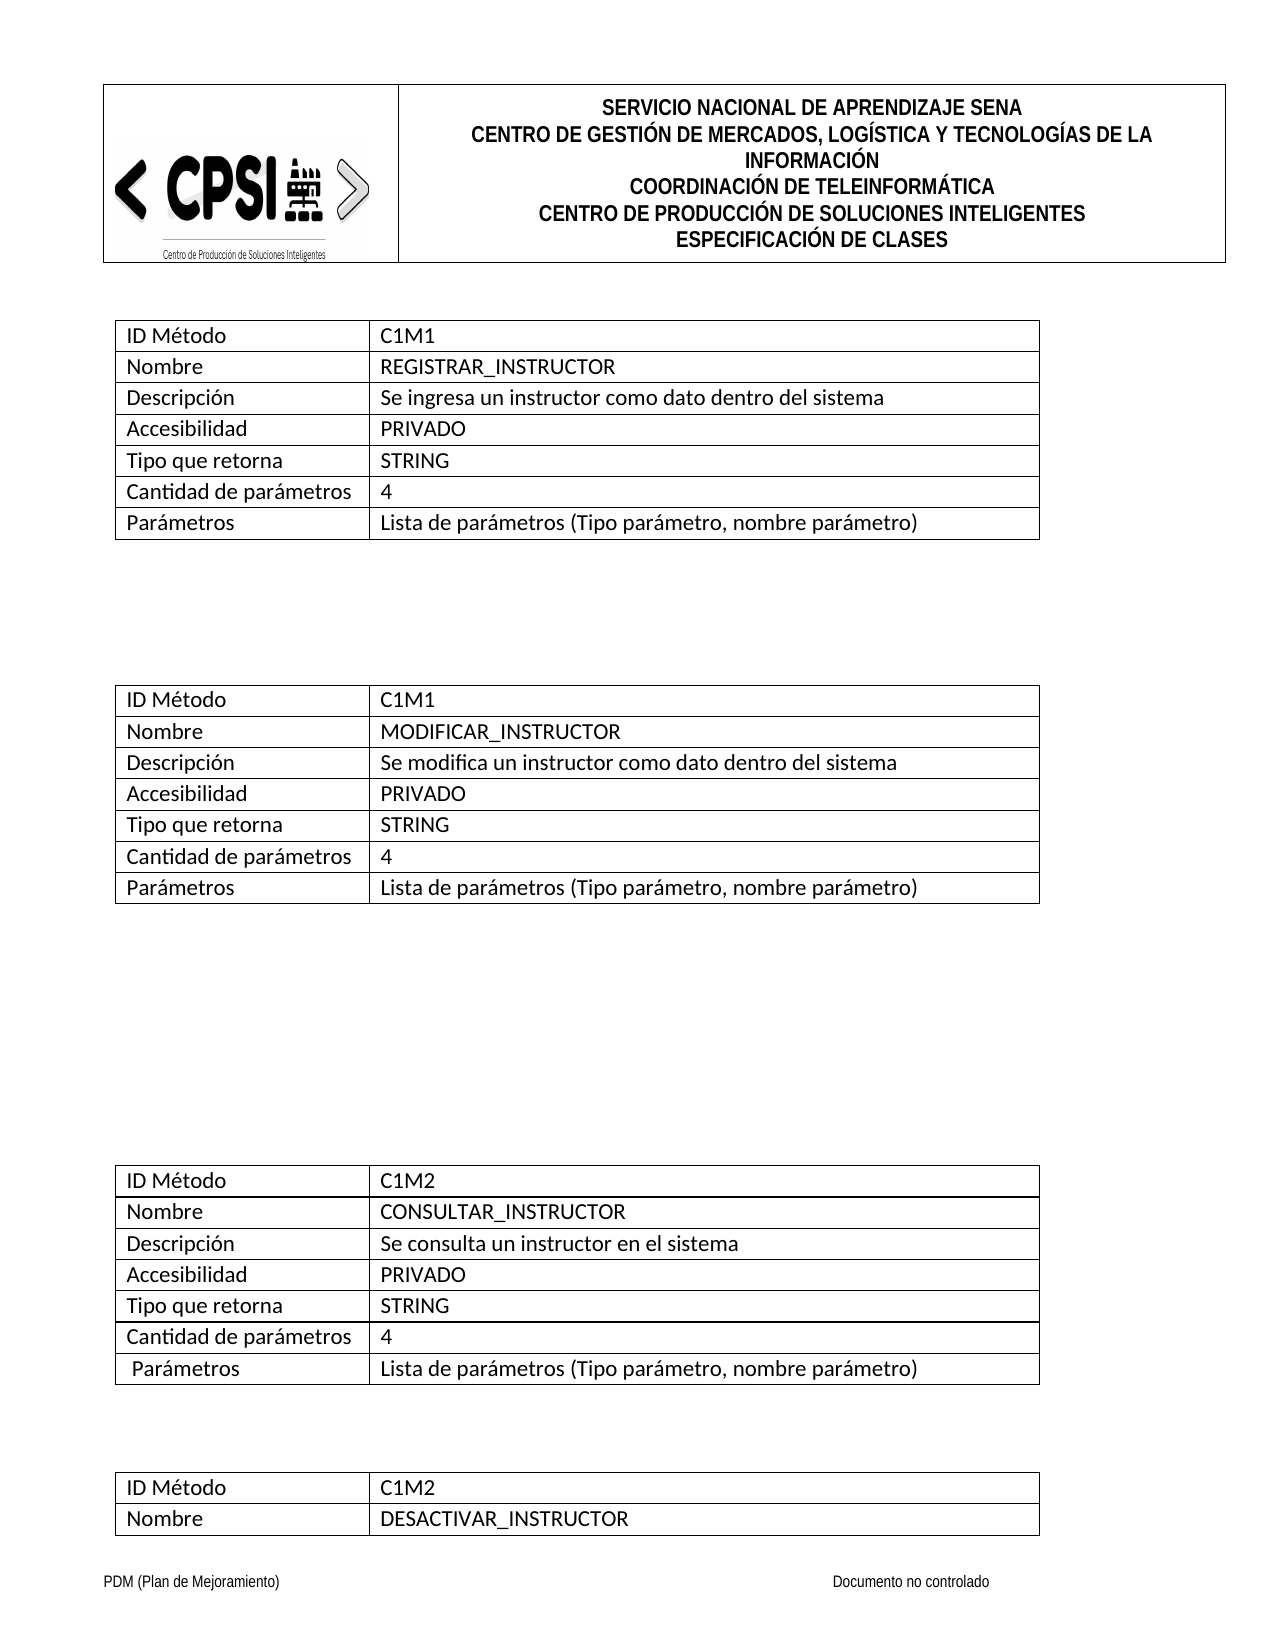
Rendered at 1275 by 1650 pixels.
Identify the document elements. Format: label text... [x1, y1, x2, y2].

table_cell Cantidad de parámetros [116, 477, 369, 507]
table_cell Nombre [116, 1198, 369, 1228]
table_header C1M2 [370, 1166, 1039, 1196]
table_cell Tipo que retorna [116, 446, 369, 476]
table_cell Nombre [116, 352, 369, 382]
table_cell STRING [370, 446, 1039, 476]
table_cell STRING [370, 811, 1039, 841]
picture [114, 138, 370, 262]
table_cell 4 [370, 842, 1039, 872]
table_cell Se consulta un instructor en el sistema [370, 1229, 1039, 1259]
table_cell Descripción [116, 1229, 369, 1259]
table_cell Lista de parámetros (Tipo parámetro, nombre parámetro) [370, 1354, 1039, 1384]
table_header ID Método [116, 686, 369, 716]
table_cell PRIVADO [370, 779, 1039, 809]
table_cell REGISTRAR_INSTRUCTOR [370, 352, 1039, 382]
table_cell Parámetros [116, 1354, 369, 1384]
table_cell Lista de parámetros (Tipo parámetro, nombre parámetro) [370, 873, 1039, 903]
table_cell Accesibilidad [116, 779, 369, 809]
table_cell Descripción [116, 383, 369, 413]
table_cell Accesibilidad [116, 1260, 369, 1290]
table_cell Accesibilidad [116, 415, 369, 445]
table_cell PRIVADO [370, 415, 1039, 445]
table_cell STRING [370, 1291, 1039, 1321]
table_cell Nombre [116, 1504, 369, 1534]
table_header ID Método [116, 1166, 369, 1196]
table_cell Se modifica un instructor como dato dentro del sistema [370, 748, 1039, 778]
table_cell Parámetros [116, 508, 369, 538]
table_cell Tipo que retorna [116, 811, 369, 841]
table_cell CONSULTAR_INSTRUCTOR [370, 1198, 1039, 1228]
table_cell Tipo que retorna [116, 1291, 369, 1321]
table_cell Cantidad de parámetros [116, 1323, 369, 1353]
table_cell 4 [370, 1323, 1039, 1353]
table_header C1M1 [370, 686, 1039, 716]
table_header C1M2 [370, 1473, 1039, 1503]
table_header ID Método [116, 1473, 369, 1503]
table_cell Nombre [116, 717, 369, 747]
table_header ID Método [116, 321, 369, 351]
table_cell PRIVADO [370, 1260, 1039, 1290]
table_cell Descripción [116, 748, 369, 778]
table_cell MODIFICAR_INSTRUCTOR [370, 717, 1039, 747]
table_cell Lista de parámetros (Tipo parámetro, nombre parámetro) [370, 508, 1039, 538]
table_cell Cantidad de parámetros [116, 842, 369, 872]
table_cell Se ingresa un instructor como dato dentro del sistema [370, 383, 1039, 413]
table_cell 4 [370, 477, 1039, 507]
table_cell DESACTIVAR_INSTRUCTOR [370, 1504, 1039, 1534]
table_cell Parámetros [116, 873, 369, 903]
table_header C1M1 [370, 321, 1039, 351]
